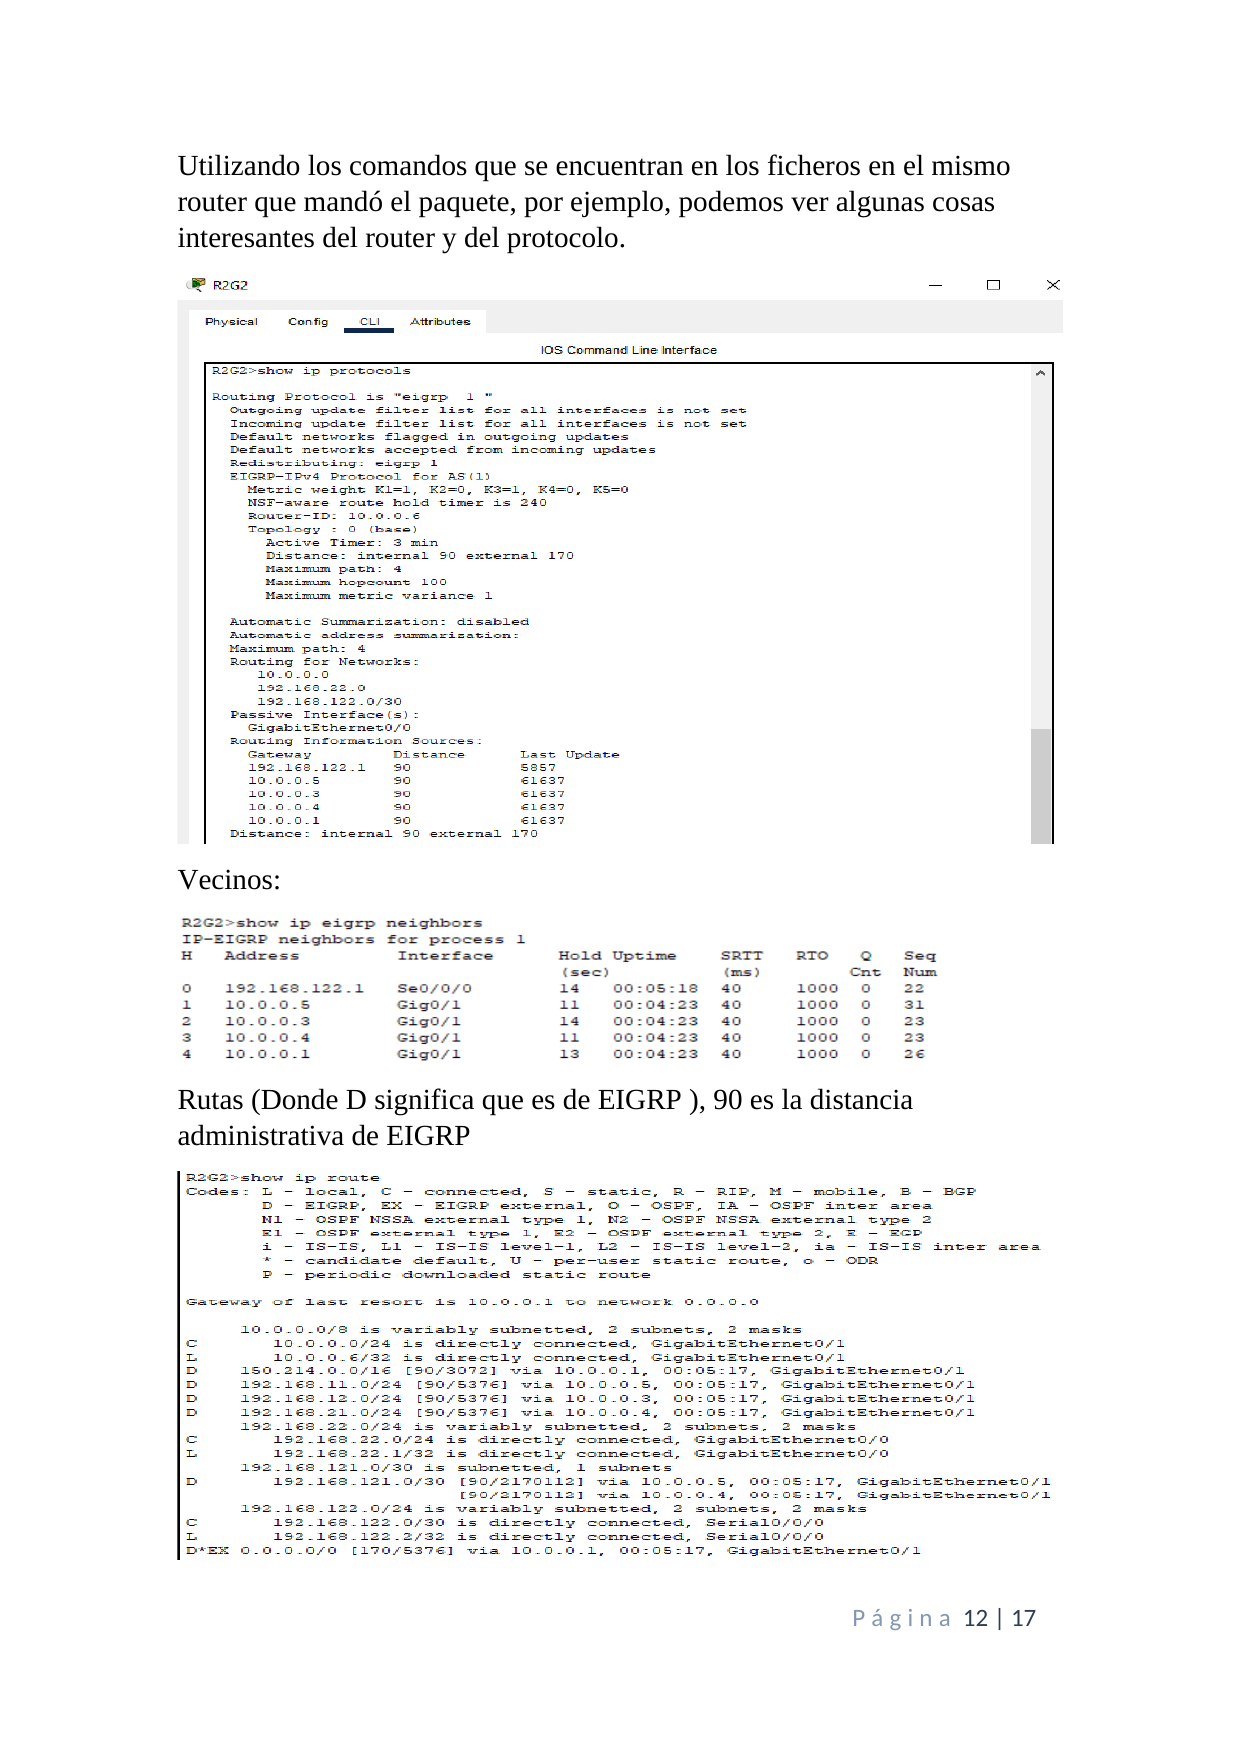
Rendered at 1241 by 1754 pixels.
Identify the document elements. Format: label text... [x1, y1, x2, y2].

picture [177, 915, 1063, 1064]
picture [177, 1171, 1063, 1560]
text Utilizando los comandos que se encuentran en los ficheros en el mismo router que mandó el paquete, por ejemplo, podemos ver algunas cosas interesantes del router y del protocolo. [177, 148, 1063, 253]
picture [177, 272, 1063, 844]
text Vecinos: [177, 862, 1063, 896]
text Rutas (Donde D significa que es de EIGRP ), 90 es la distancia administrativa de EIGRP [177, 1082, 1063, 1152]
